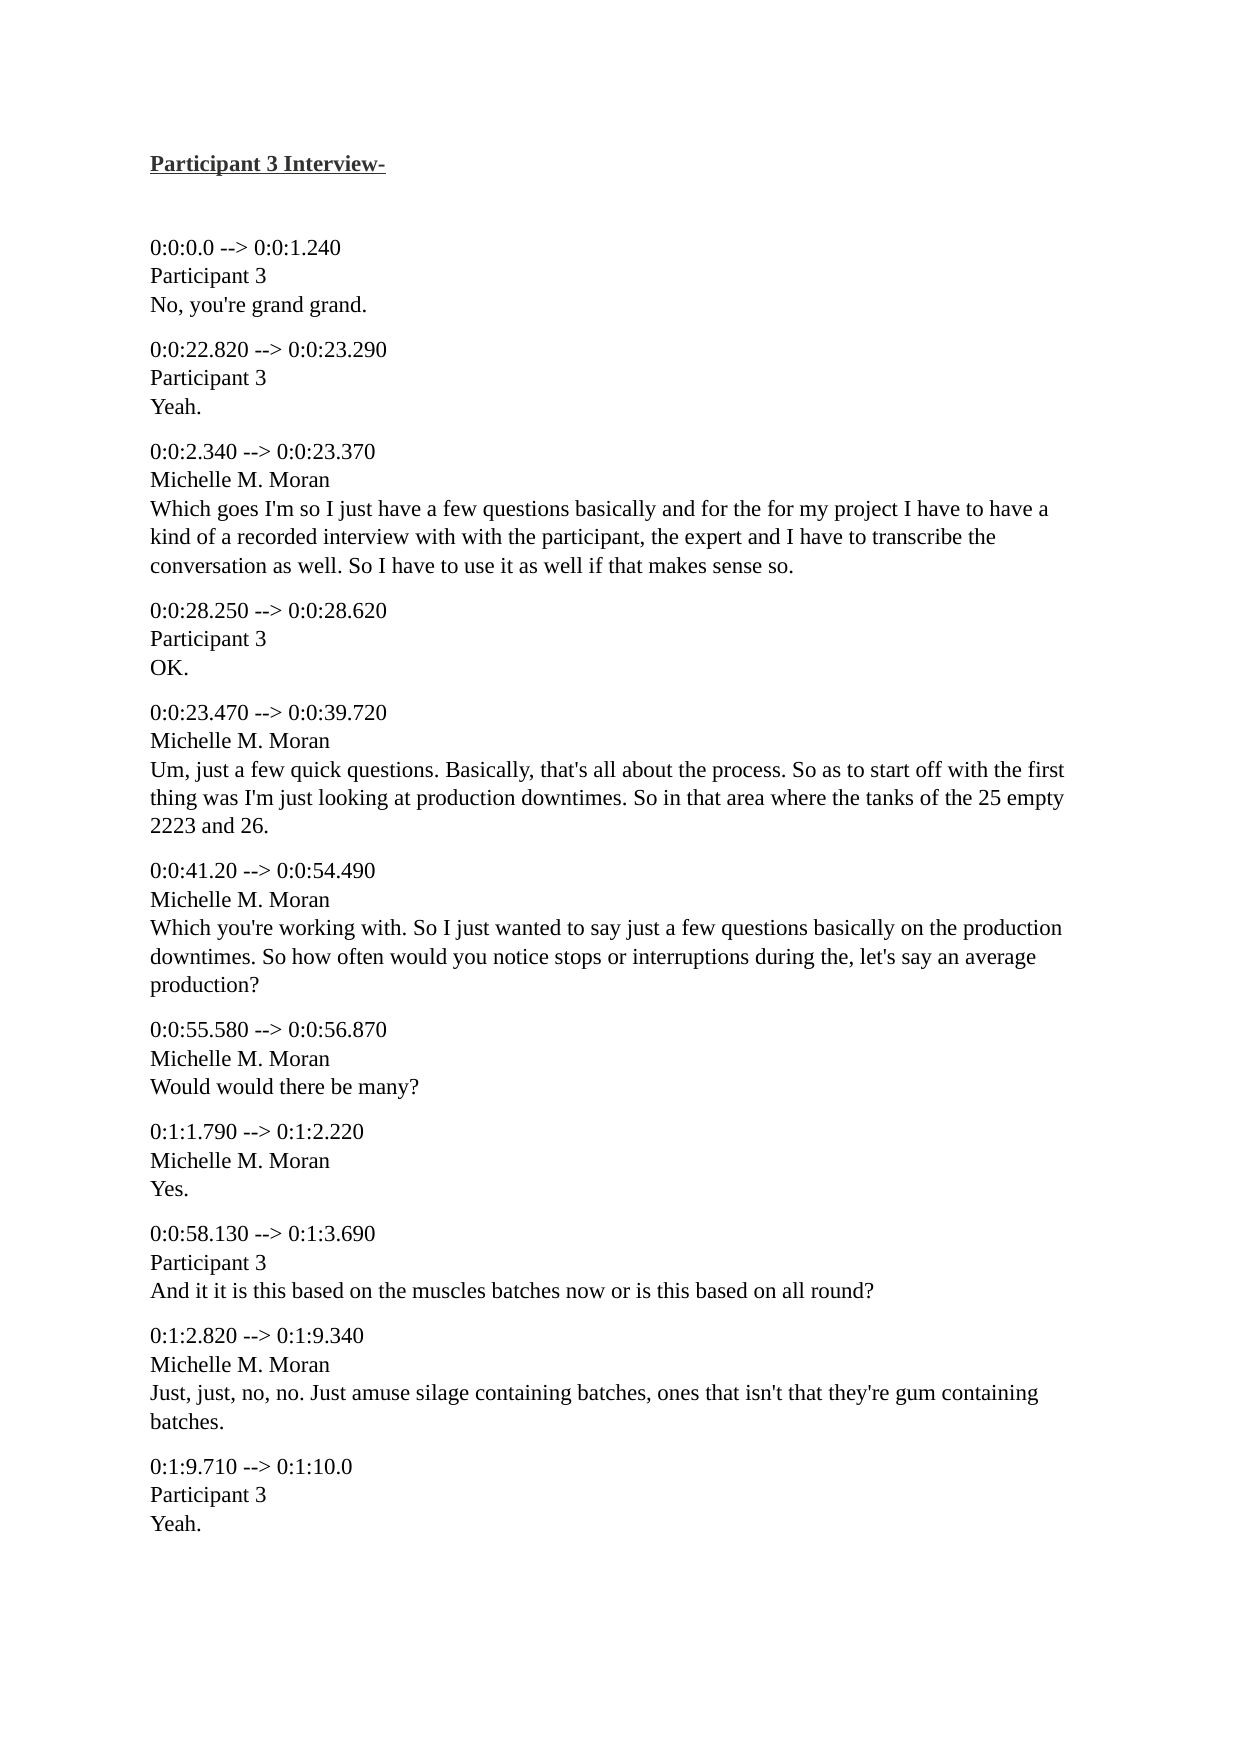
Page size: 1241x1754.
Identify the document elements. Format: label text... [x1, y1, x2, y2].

text 0:0:2.340 --> 0:0:23.370 Michelle M. Moran Which goes I'm so I just have a few questions basically and for the for my project I have to have a kind of a recorded interview with with the participant, the expert and I have to transcribe the conversation as well. So I have to use it as well if that makes sense so. [150, 438, 1090, 578]
text 0:0:0.0 --> 0:0:1.240 Participant 3 No, you're grand grand. [150, 234, 1090, 317]
text 0:1:9.710 --> 0:1:10.0 Participant 3 Yeah. [150, 1453, 1090, 1536]
text 0:0:23.470 --> 0:0:39.720 Michelle M. Moran Um, just a few quick questions. Basically, that's all about the process. So as to start off with the first thing was I'm just looking at production downtimes. So in that area where the tanks of the 25 empty 2223 and 26. [150, 699, 1090, 839]
text 0:0:28.250 --> 0:0:28.620 Participant 3 OK. [150, 597, 1090, 680]
text 0:0:22.820 --> 0:0:23.290 Participant 3 Yeah. [150, 336, 1090, 419]
text 0:0:55.580 --> 0:0:56.870 Michelle M. Moran Would would there be many? [150, 1016, 1090, 1100]
text 0:0:41.20 --> 0:0:54.490 Michelle M. Moran Which you're working with. So I just wanted to say just a few questions basically on the production downtimes. So how often would you notice stops or interruptions during the, let's say an average production? [150, 858, 1090, 998]
text Participant 3 Interview- [150, 150, 1090, 176]
text 0:0:58.130 --> 0:1:3.690 Participant 3 And it it is this based on the muscles batches now or is this based on all round? [150, 1220, 1090, 1304]
text 0:1:1.790 --> 0:1:2.220 Michelle M. Moran Yes. [150, 1118, 1090, 1202]
